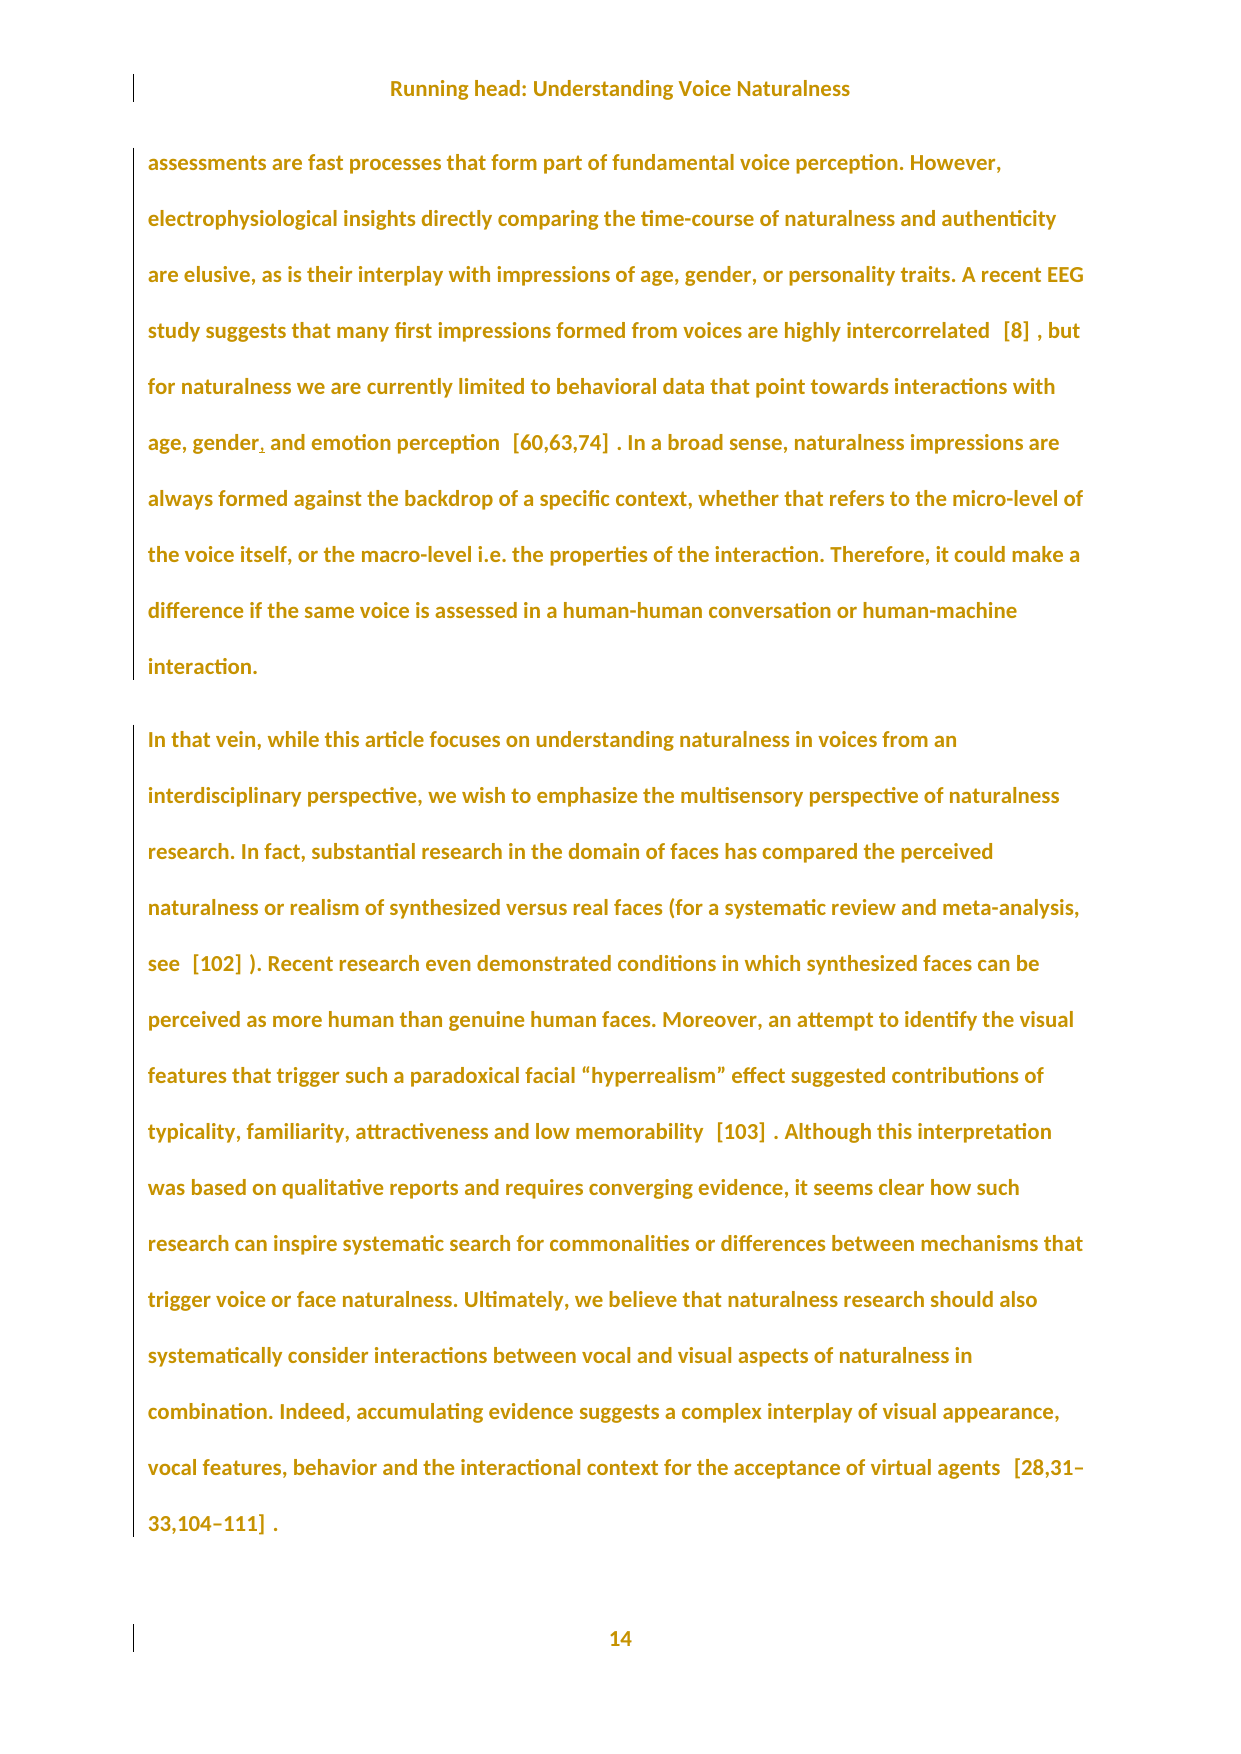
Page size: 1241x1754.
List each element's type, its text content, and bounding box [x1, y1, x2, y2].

text In that vein, while this article focuses on understanding naturalness in voices from an interdisciplinary perspective, we wish to emphasize the multisensory perspective of naturalness research. In fact, substantial research in the domain of faces has compared the perceived naturalness or realism of synthesized versus real faces (for a systematic review and meta-analysis, see ). Recent research even demonstrated conditions in which synthesized faces can be perceived as more human than genuine human faces. Moreover, an attempt to identify the visual features that trigger such a paradoxical facial “hyperrealism” effect suggested contributions of typicality, familiarity, attractiveness and low memorability . Although this interpretation was based on qualitative reports and requires converging evidence, it seems clear how such research can inspire systematic search for commonalities or differences between mechanisms that trigger voice or face naturalness. Ultimately, we believe that naturalness research should also systematically consider interactions between vocal and visual aspects of naturalness in combination. Indeed, accumulating evidence suggests a complex interplay of visual appearance, vocal features, behavior and the interactional context for the acceptance of virtual agents . [148, 725, 1093, 1537]
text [148, 148, 1093, 680]
